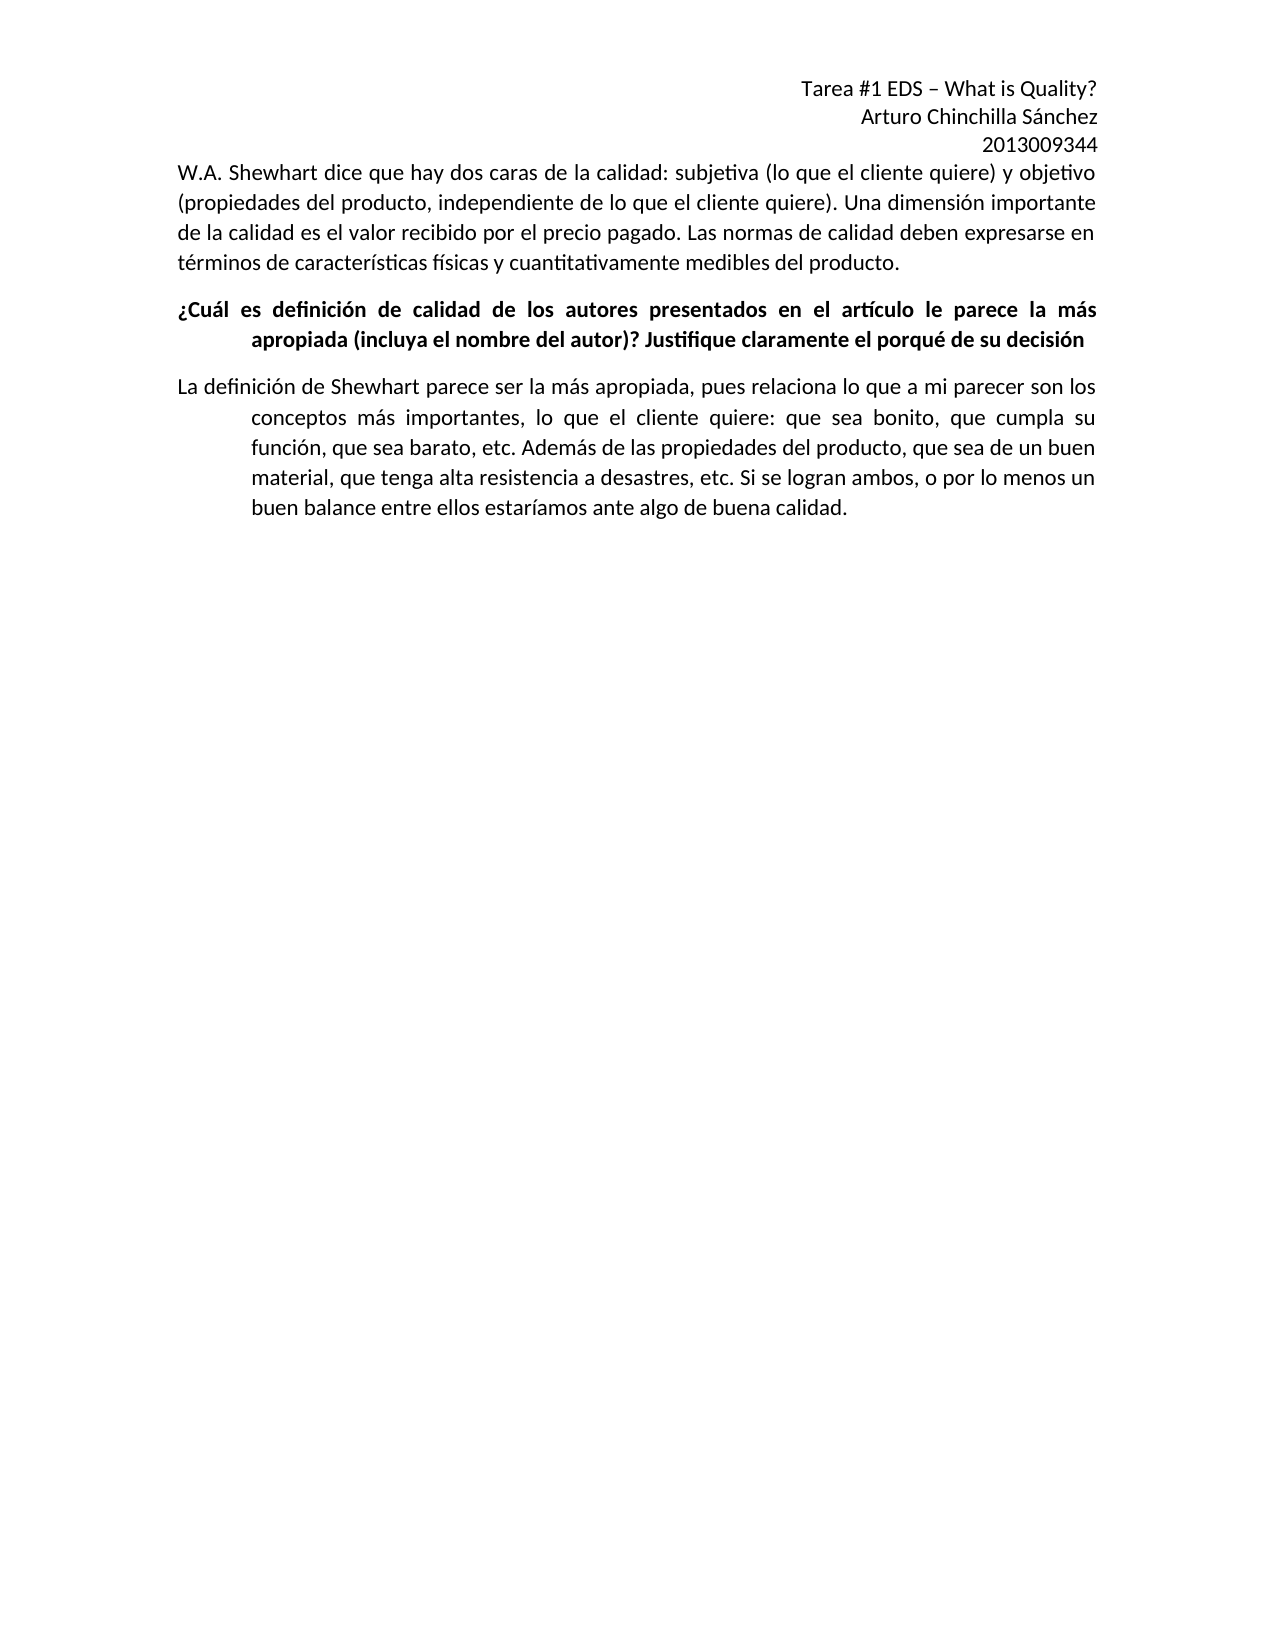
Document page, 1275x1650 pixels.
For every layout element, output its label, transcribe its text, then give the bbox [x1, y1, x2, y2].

text La definición de Shewhart parece ser la más apropiada, pues relaciona lo que a mi parecer son los conceptos más importantes, lo que el cliente quiere: que sea bonito, que cumpla su función, que sea barato, etc. Además de las propiedades del producto, que sea de un buen material, que tenga alta resistencia a desastres, etc. Si se logran ambos, o por lo menos un buen balance entre ellos estaríamos ante algo de buena calidad. [177, 372, 1098, 521]
text ¿Cuál es definición de calidad de los autores presentados en el artículo le parece la más apropiada (incluya el nombre del autor)? Justifique claramente el porqué de su decisión [177, 295, 1098, 353]
text W.A. Shewhart dice que hay dos caras de la calidad: subjetiva (lo que el cliente quiere) y objetivo (propiedades del producto, independiente de lo que el cliente quiere). Una dimensión importante de la calidad es el valor recibido por el precio pagado. Las normas de calidad deben expresarse en términos de características físicas y cuantitativamente medibles del producto. [177, 158, 1098, 276]
